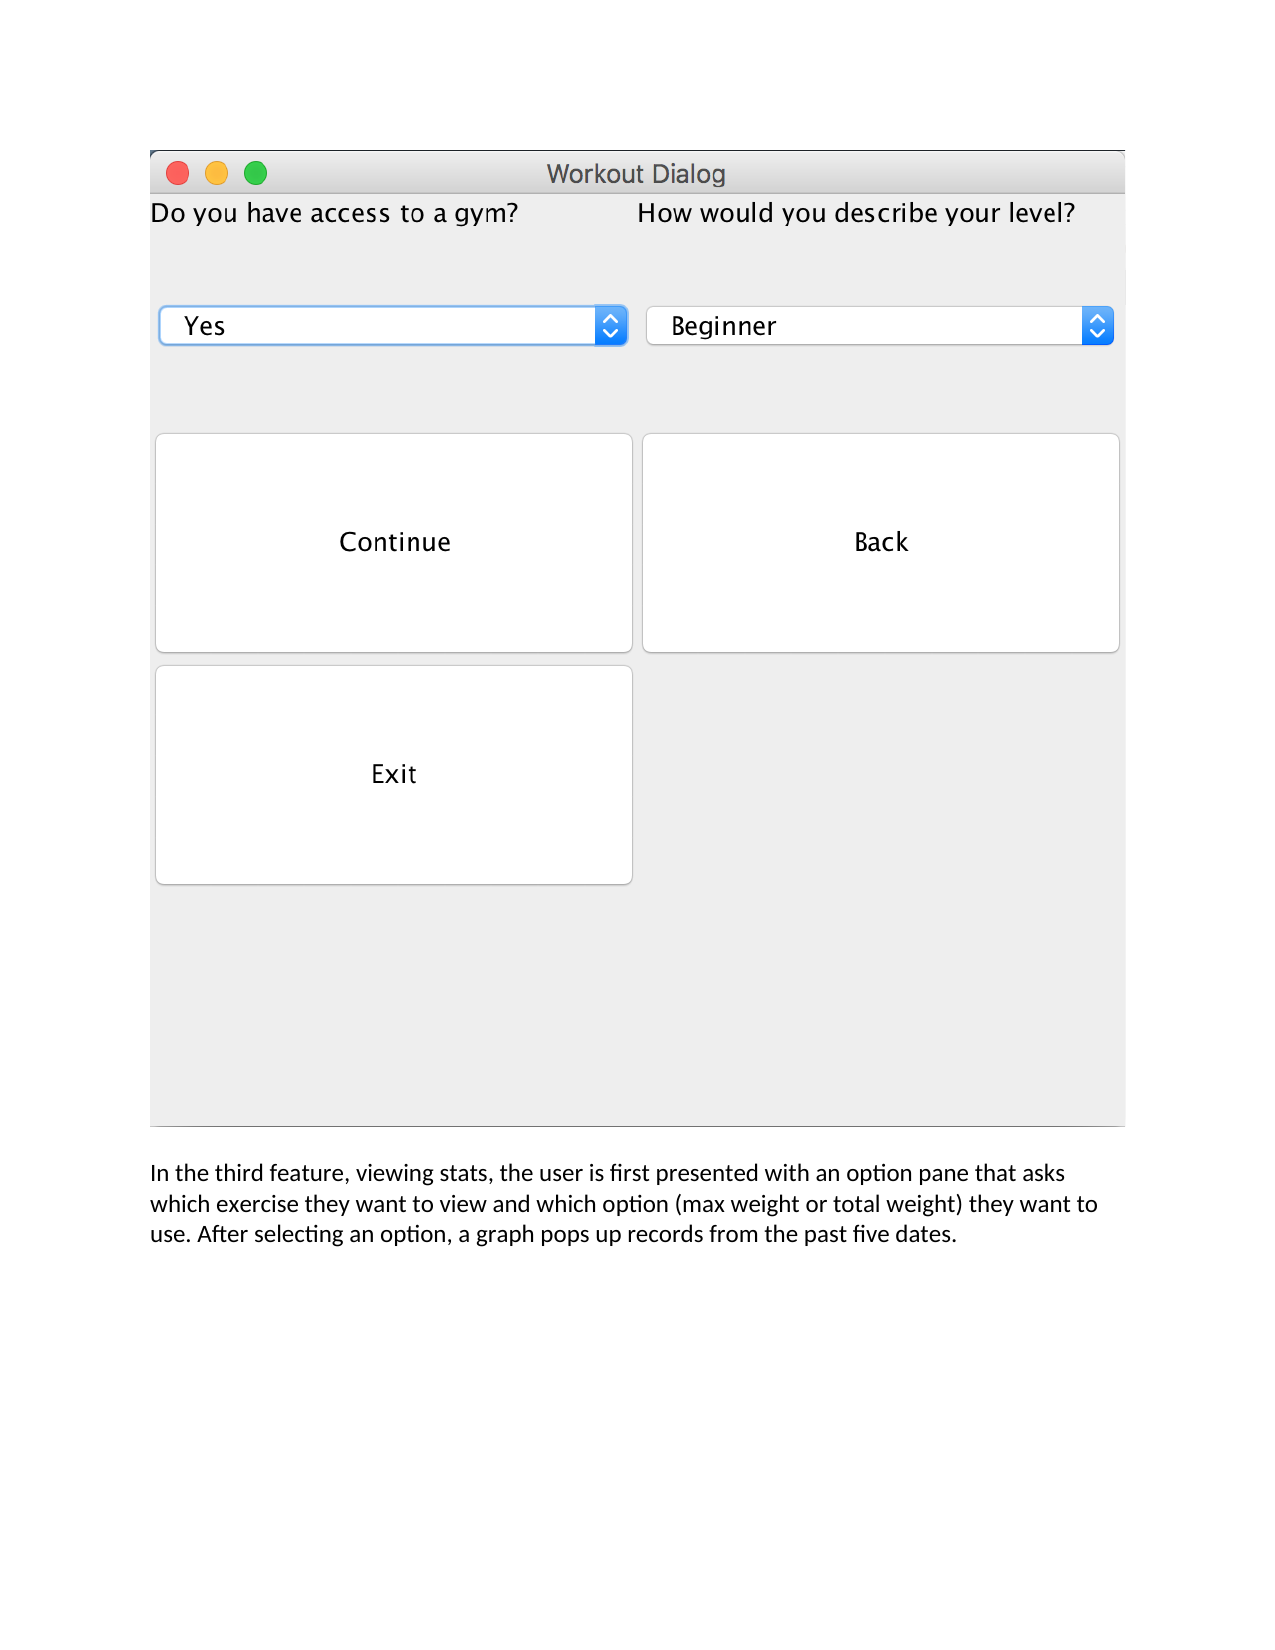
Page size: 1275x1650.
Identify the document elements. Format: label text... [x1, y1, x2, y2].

text In the third feature, viewing stats, the user is first presented with an option pane that asks which exercise they want to view and which option (max weight or total weight) they want to use. After selecting an option, a graph pops up records from the past five dates. [150, 1157, 1125, 1249]
picture [150, 150, 1125, 1127]
